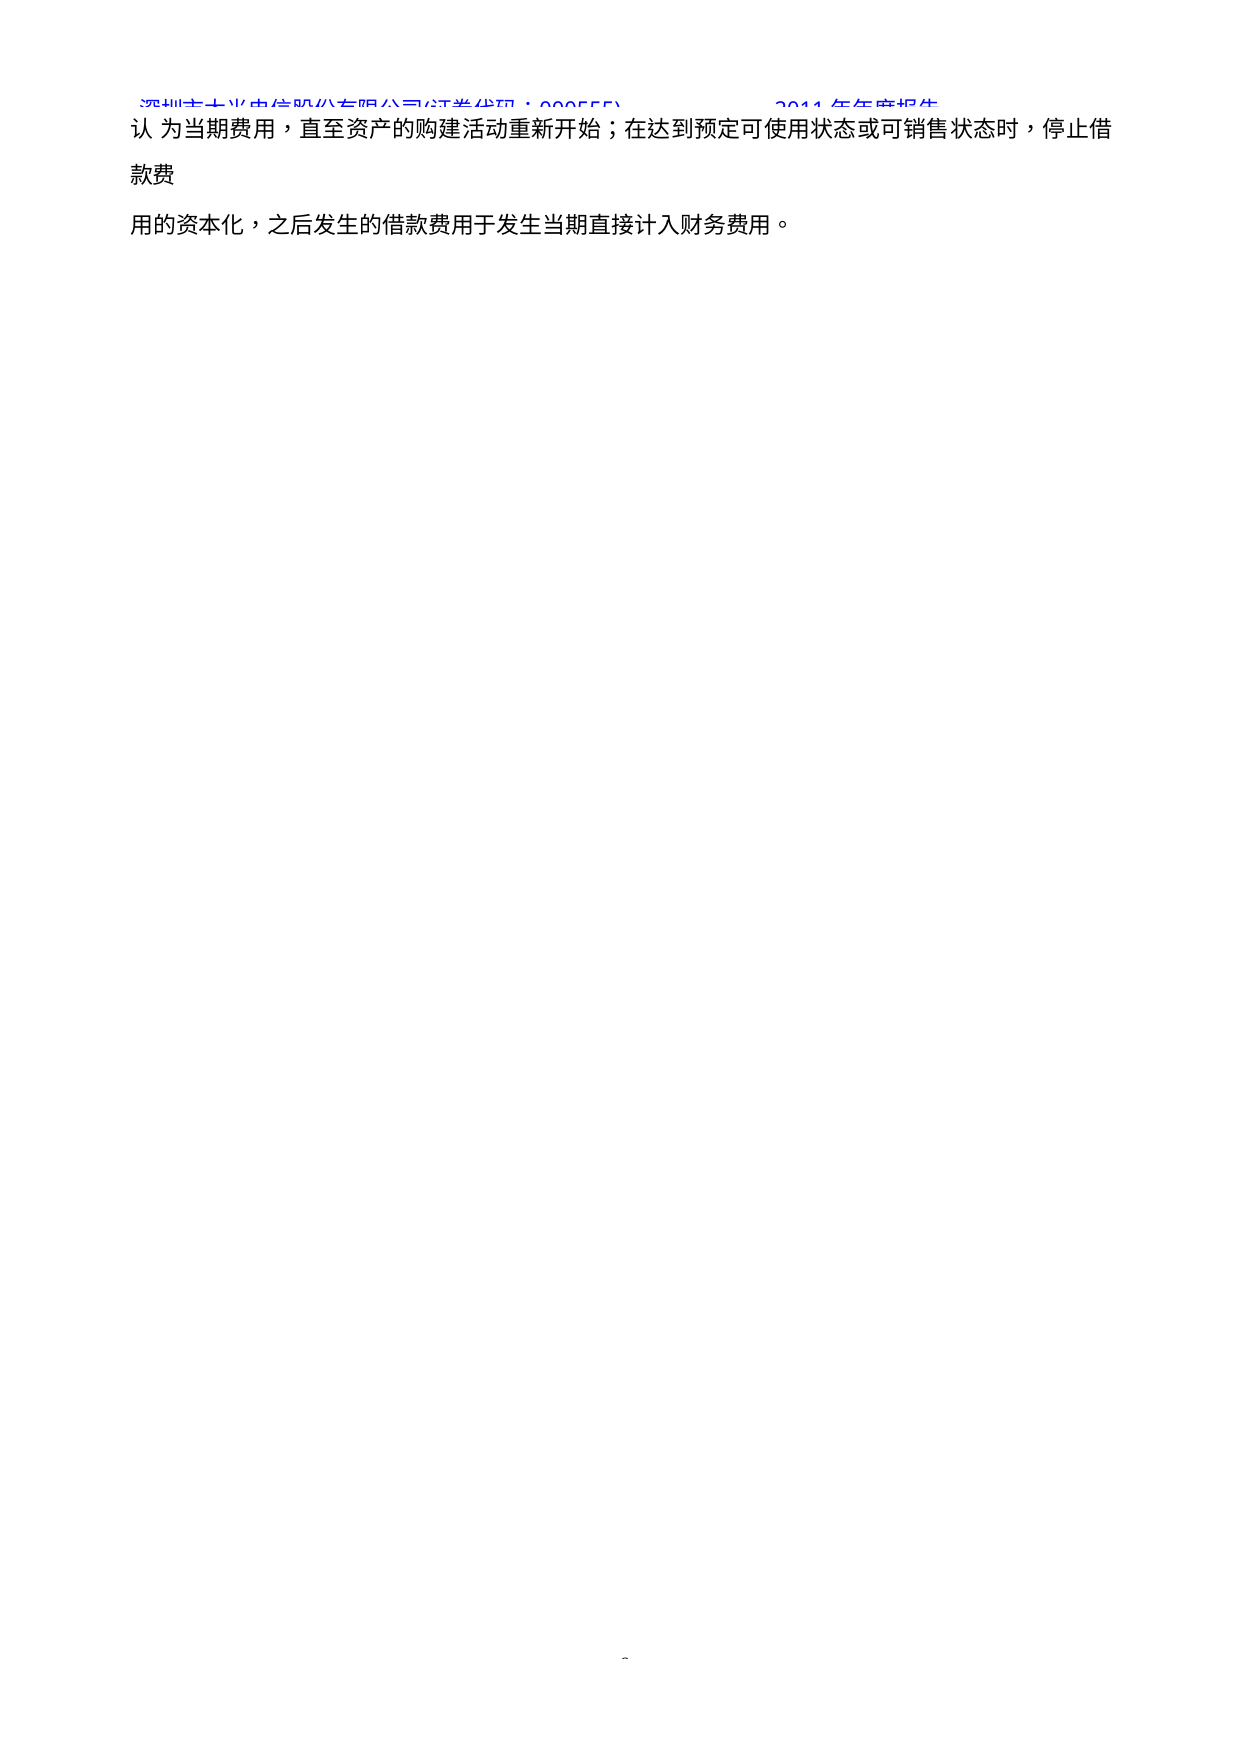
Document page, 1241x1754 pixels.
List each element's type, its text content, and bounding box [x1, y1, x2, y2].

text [130, 112, 1112, 190]
text 用的资本化，之后发生的借款费用于发生当期直接计入财务费用。 [130, 209, 1136, 240]
